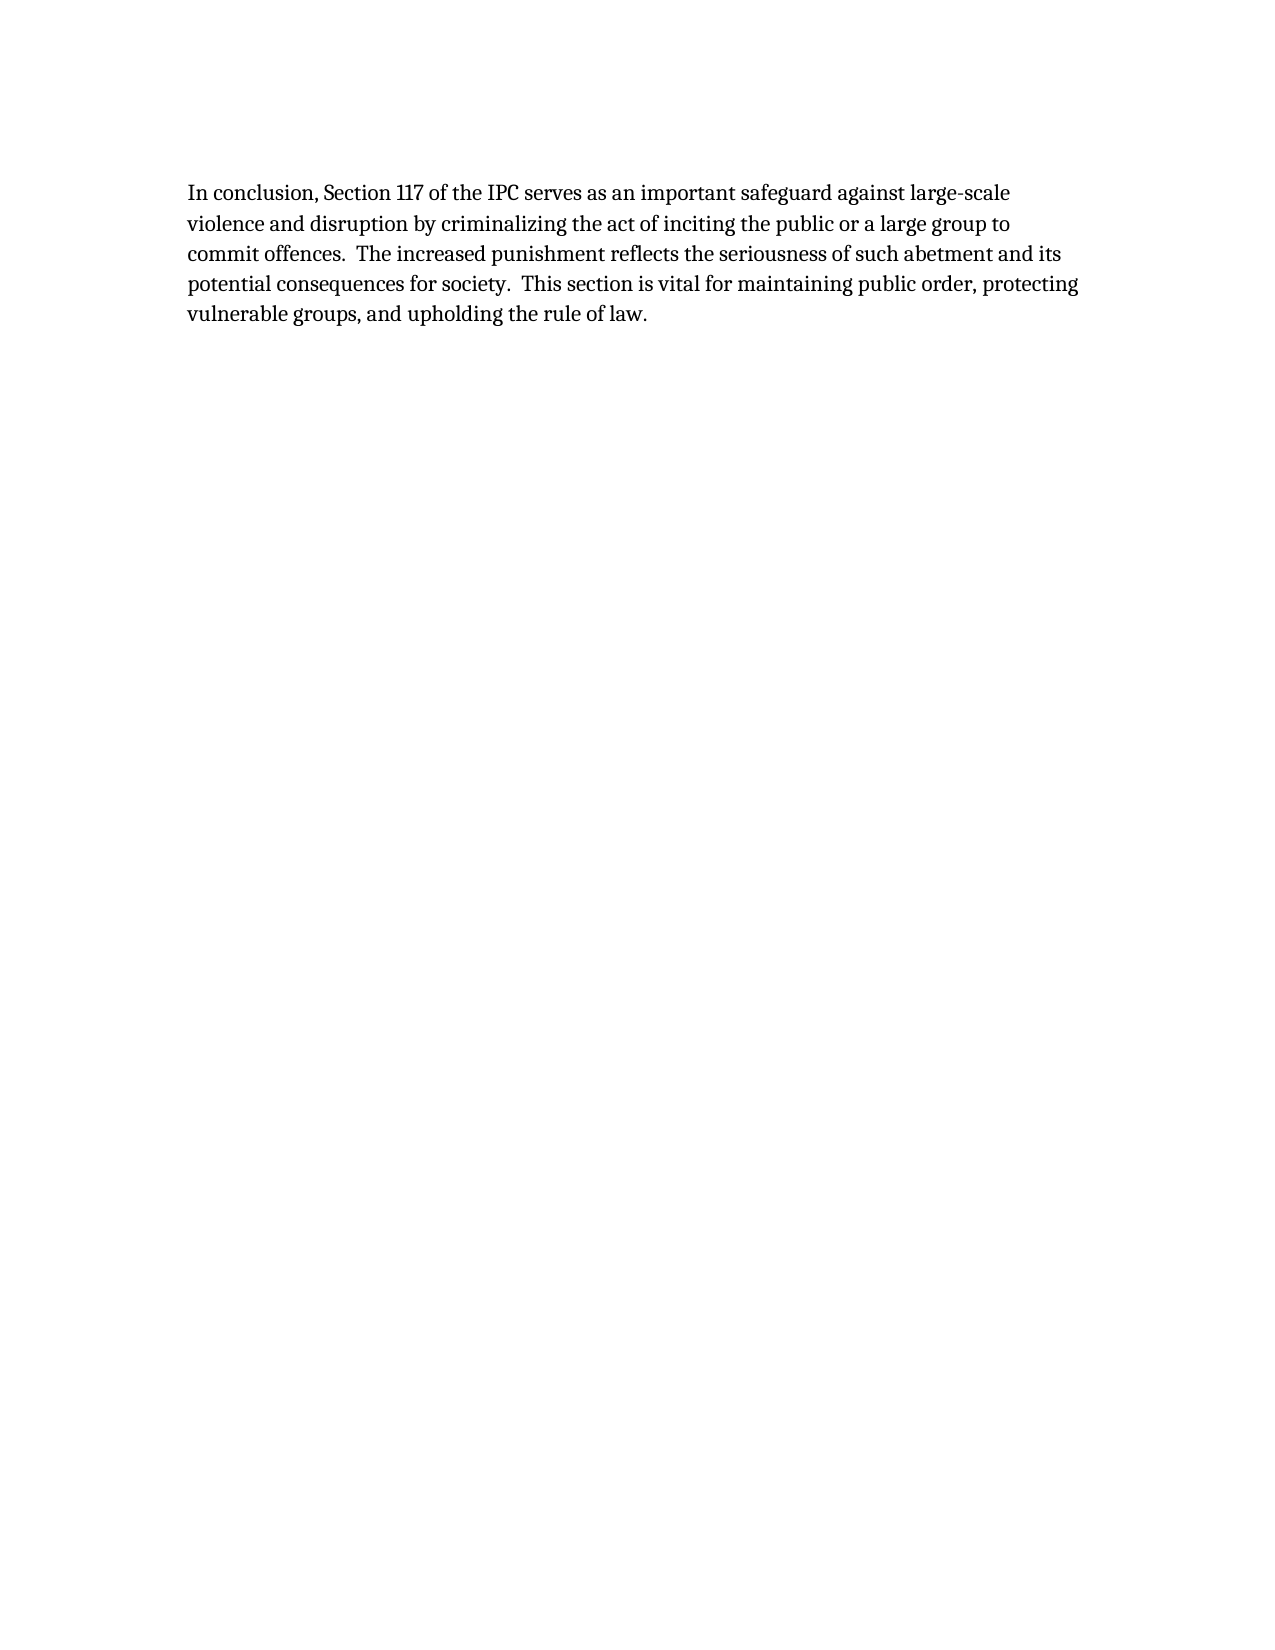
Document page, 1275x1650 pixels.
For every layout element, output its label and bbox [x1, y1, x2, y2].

text [187, 150, 1087, 358]
